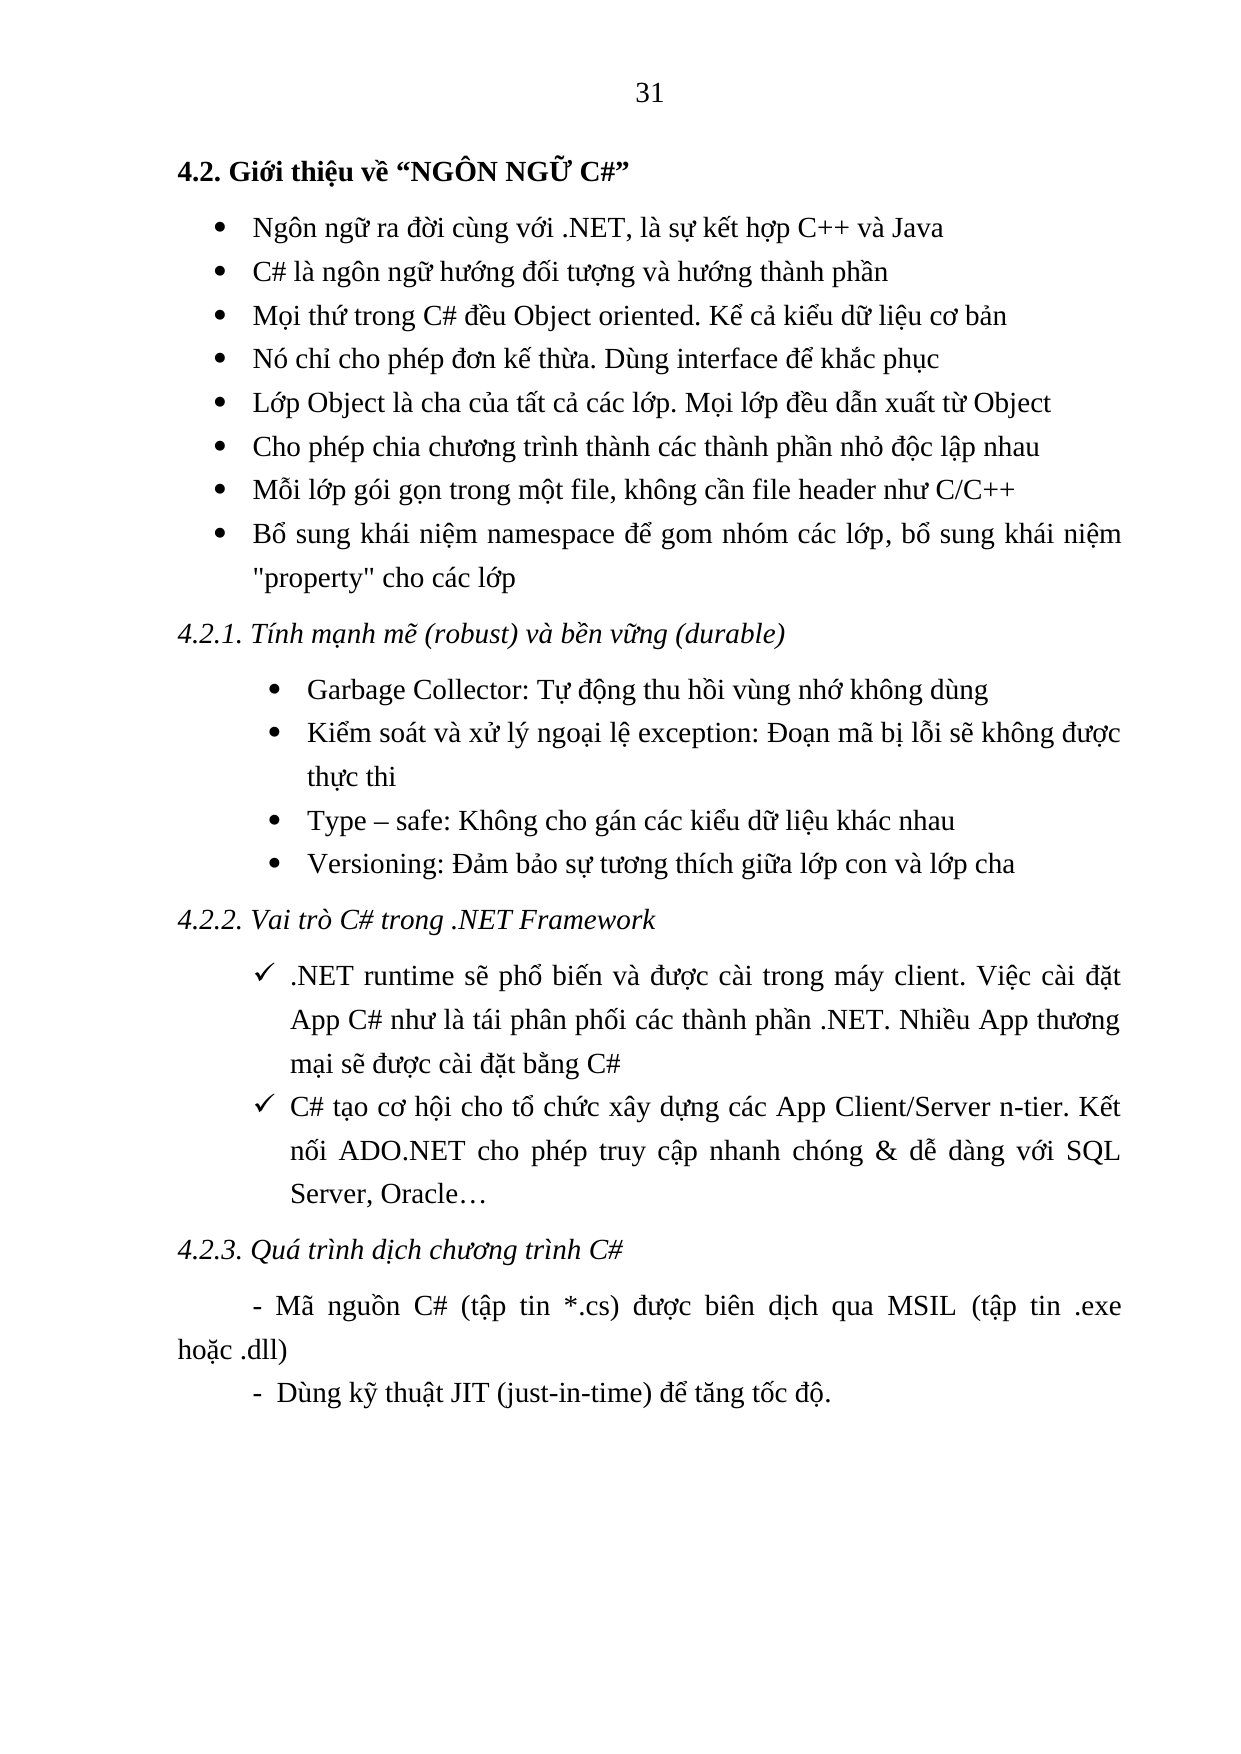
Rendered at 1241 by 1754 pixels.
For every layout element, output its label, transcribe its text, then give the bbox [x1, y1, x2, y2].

subtitle 4.2.2. Vai trò C# trong .NET Framework [177, 902, 1122, 936]
list C# là ngôn ngữ hướng đối tượng và hướng thành phần [215, 254, 1122, 288]
list Bổ sung khái niệm namespace để gom nhóm các lớp, bổ sung khái niệm "property" cho các lớp [215, 516, 1122, 593]
list Kiểm soát và xử lý ngoại lệ exception: Đoạn mã bị lỗi sẽ không được thực thi [269, 716, 1122, 793]
list Mỗi lớp gói gọn trong một file, không cần file header như C/C++ [215, 472, 1122, 506]
text - Dùng kỹ thuật JIT (just-in-time) để tăng tốc độ. [177, 1376, 1122, 1409]
list Lớp Object là cha của tất cả các lớp. Mọi lớp đều dẫn xuất từ Object [215, 385, 1122, 419]
list Nó chỉ cho phép đơn kế thừa. Dùng interface để khắc phục [215, 342, 1122, 375]
list Versioning: Đảm bảo sự tương thích giữa lớp con và lớp cha [269, 846, 1122, 880]
list Mọi thứ trong C# đều Object oriented. Kể cả kiểu dữ liệu cơ bản [215, 298, 1122, 332]
list C# tạo cơ hội cho tổ chức xây dựng các App Client/Server n-tier. Kết nối ADO.NET cho phép truy cập nhanh chóng & dễ dàng với SQL Server, Oracle… [252, 1089, 1122, 1210]
text - Mã nguồn C# (tập tin *.cs) được biên dịch qua MSIL (tập tin .exe hoặc .dll) [177, 1288, 1122, 1366]
subtitle 4.2.1. Tính mạnh mẽ (robust) và bền vững (durable) [177, 616, 1122, 649]
list Type – safe: Không cho gán các kiểu dữ liệu khác nhau [269, 803, 1122, 836]
list .NET runtime sẽ phổ biến và được cài trong máy client. Việc cài đặt App C# như là tái phân phối các thành phần .NET. Nhiều App thương mại sẽ được cài đặt bằng C# [252, 958, 1122, 1079]
list Cho phép chia chương trình thành các thành phần nhỏ độc lập nhau [215, 429, 1122, 462]
subtitle 4.2. Giới thiệu về “NGÔN NGỮ C#” [177, 154, 1122, 188]
list Garbage Collector: Tự động thu hồi vùng nhớ không dùng [269, 672, 1122, 706]
subtitle 4.2.3. Quá trình dịch chương trình C# [177, 1232, 1122, 1266]
list Ngôn ngữ ra đời cùng với .NET, là sự kết hợp C++ và Java [215, 211, 1122, 244]
